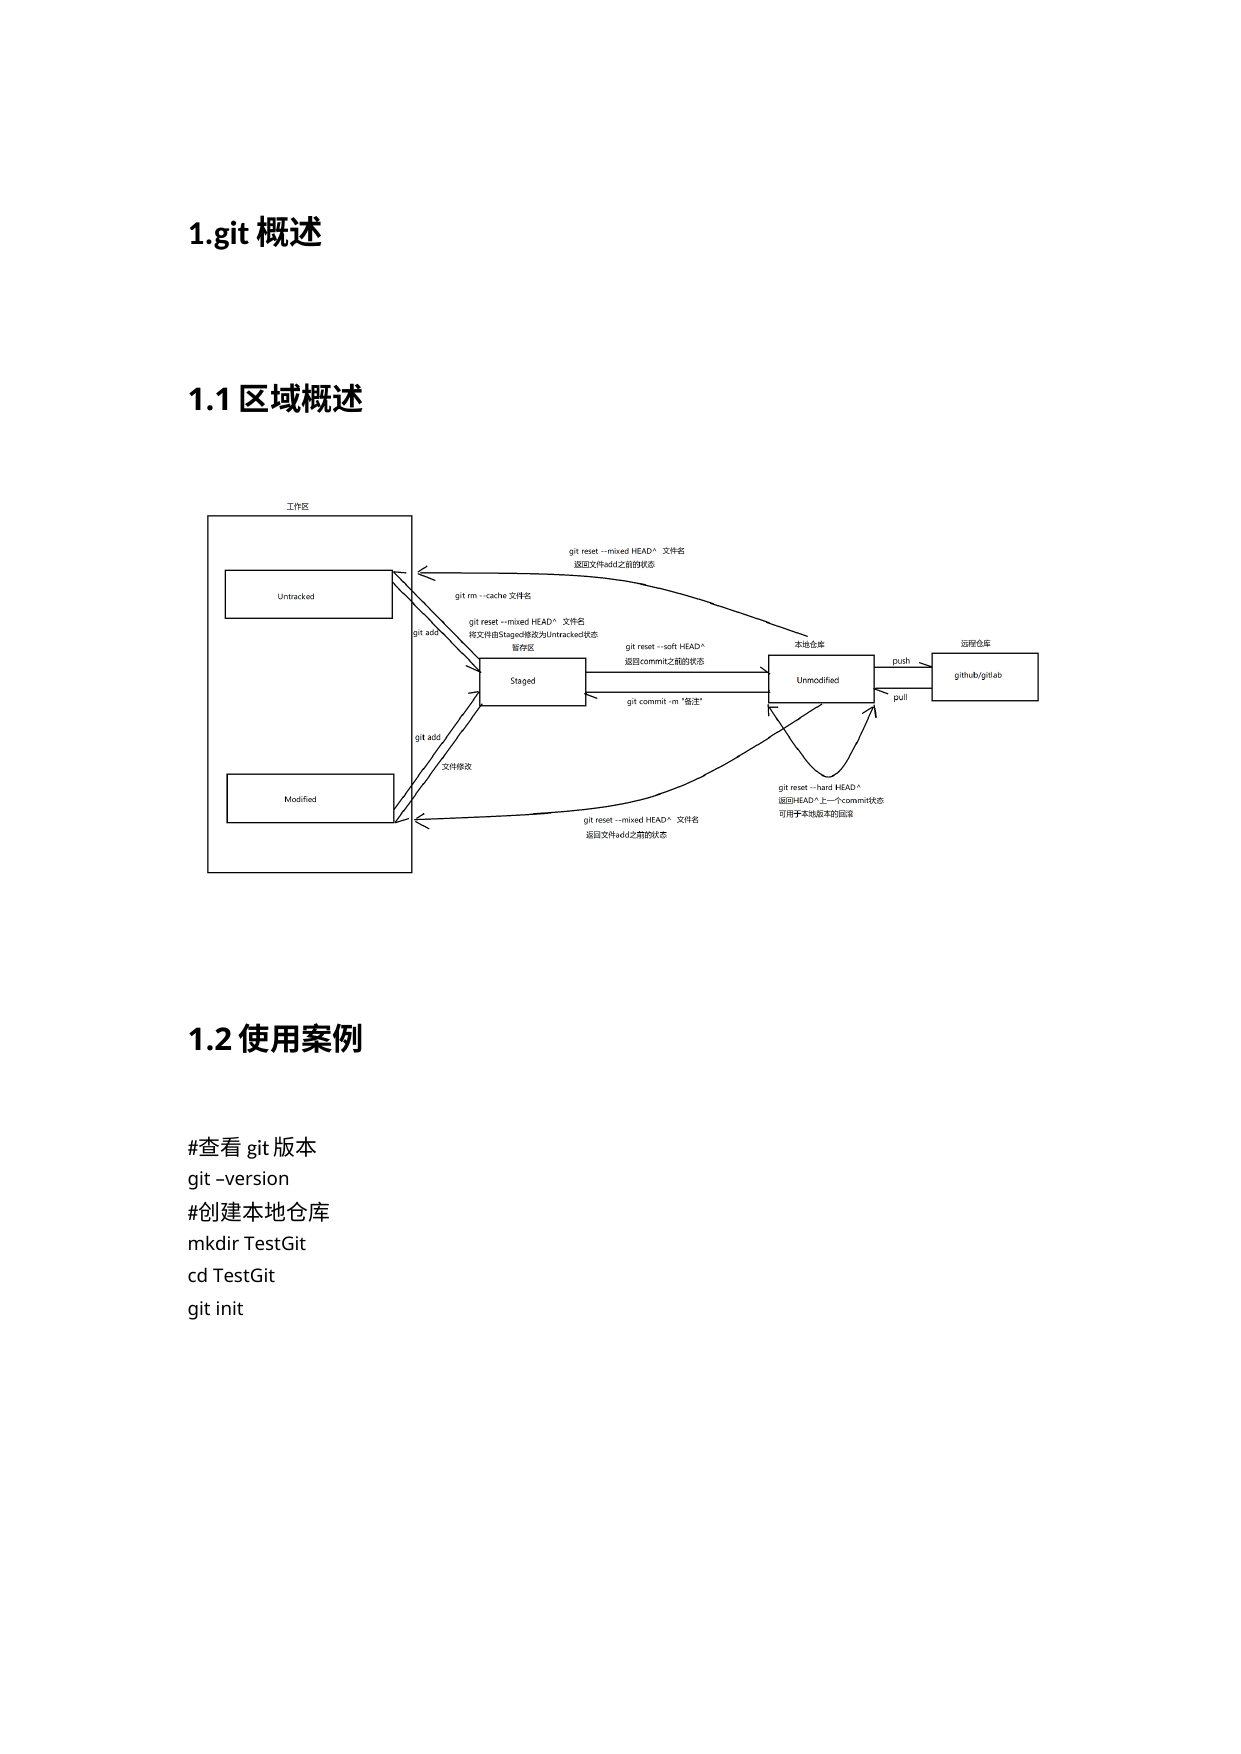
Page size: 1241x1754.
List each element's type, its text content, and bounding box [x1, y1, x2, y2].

subtitle 1.git概述 [187, 197, 1053, 262]
subtitle 1.2使用案例 [187, 1004, 1053, 1069]
text #查看git版本 [187, 1129, 1053, 1162]
text mkdir TestGit [187, 1227, 1053, 1259]
text cd TestGit [187, 1259, 1053, 1292]
picture [187, 489, 1053, 890]
subtitle 1.1区域概述 [187, 364, 1053, 429]
text #创建本地仓库 [187, 1194, 1053, 1227]
text git init [187, 1292, 1053, 1324]
text git –version [187, 1162, 1053, 1194]
